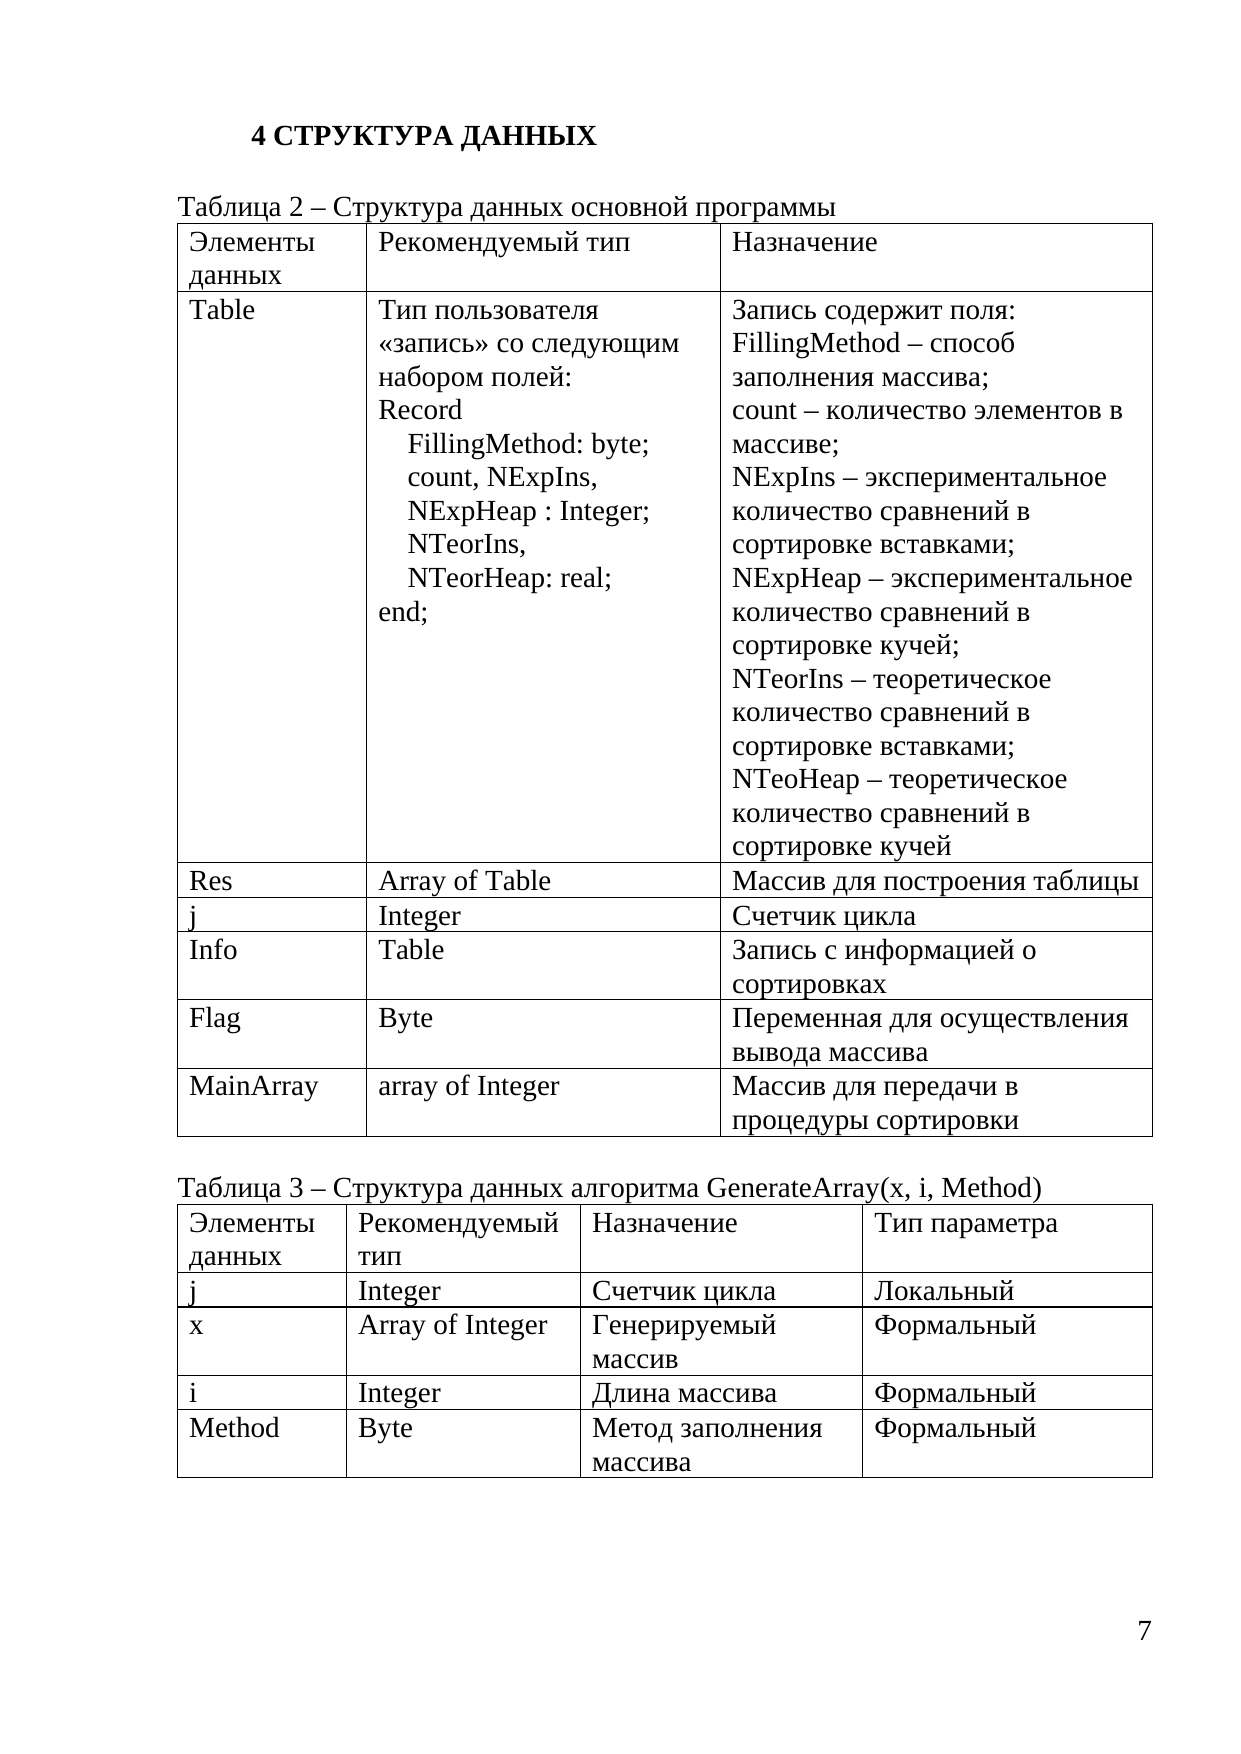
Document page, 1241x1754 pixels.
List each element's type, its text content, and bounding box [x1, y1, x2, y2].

table_cell Method [178, 1410, 346, 1477]
table_cell Integer [367, 898, 720, 931]
table_cell Метод заполнения массива [581, 1410, 862, 1477]
table_header Рекомендуемый тип [347, 1205, 580, 1272]
table_cell Формальный [863, 1410, 1152, 1477]
table_cell Тип пользователя «запись» со следующим набором полей: Record FillingMethod: byte; count, NExpIns, NExpHeap : Integer; NTeorIns, NTeorHeap: real; end; [367, 292, 720, 862]
table_cell Byte [347, 1410, 580, 1477]
table_header Рекомендуемый тип [367, 224, 720, 291]
table_cell Integer [347, 1376, 580, 1409]
table_cell x [178, 1308, 346, 1374]
subtitle Структура данных [251, 118, 1152, 152]
table_cell Info [178, 932, 366, 999]
table_cell Byte [367, 1000, 720, 1067]
table_cell Счетчик цикла [721, 898, 1152, 931]
table_cell Массив для построения таблицы [721, 863, 1152, 897]
table_header Элементы данных [178, 1205, 346, 1272]
table_cell array of Integer [367, 1069, 720, 1136]
table_cell Запись содержит поля: FillingMethod – способ заполнения массива; count – количество элементов в массиве; NExpIns – экспериментальное количество сравнений в сортировке вставками; NExpHeap – экспериментальное количество сравнений в сортировке кучей; NTeorIns – теоретическое количество сравнений в сортировке вставками; NTeoHeap – теоретическое количество сравнений в сортировке кучей [721, 292, 1152, 862]
table_header Тип параметра [863, 1205, 1152, 1272]
table_cell Res [178, 863, 366, 897]
table_cell i [178, 1376, 346, 1409]
table_cell Table [367, 932, 720, 999]
table_cell Array of Table [367, 863, 720, 897]
table_cell MainArray [178, 1069, 366, 1136]
table_cell j [178, 1273, 346, 1306]
table_cell Запись с информацией о сортировках [721, 932, 1152, 999]
table_header Элементы данных [178, 224, 366, 291]
table_cell Flag [178, 1000, 366, 1067]
table_cell Массив для передачи в процедуры сортировки [721, 1069, 1152, 1136]
table_cell Table [178, 292, 366, 862]
table_cell Переменная для осуществления вывода массива [721, 1000, 1152, 1067]
table_cell Формальный [863, 1376, 1152, 1409]
table_cell Длина массива [581, 1376, 862, 1409]
table_cell Integer [347, 1273, 580, 1306]
table_cell Генерируемый массив [581, 1308, 862, 1374]
table_cell Формальный [863, 1308, 1152, 1374]
table_header Назначение [581, 1205, 862, 1272]
table_header Назначение [721, 224, 1152, 291]
table_cell Счетчик цикла [581, 1273, 862, 1306]
table_cell j [178, 898, 366, 931]
table_cell Array of Integer [347, 1308, 580, 1374]
table_cell Локальный [863, 1273, 1152, 1306]
